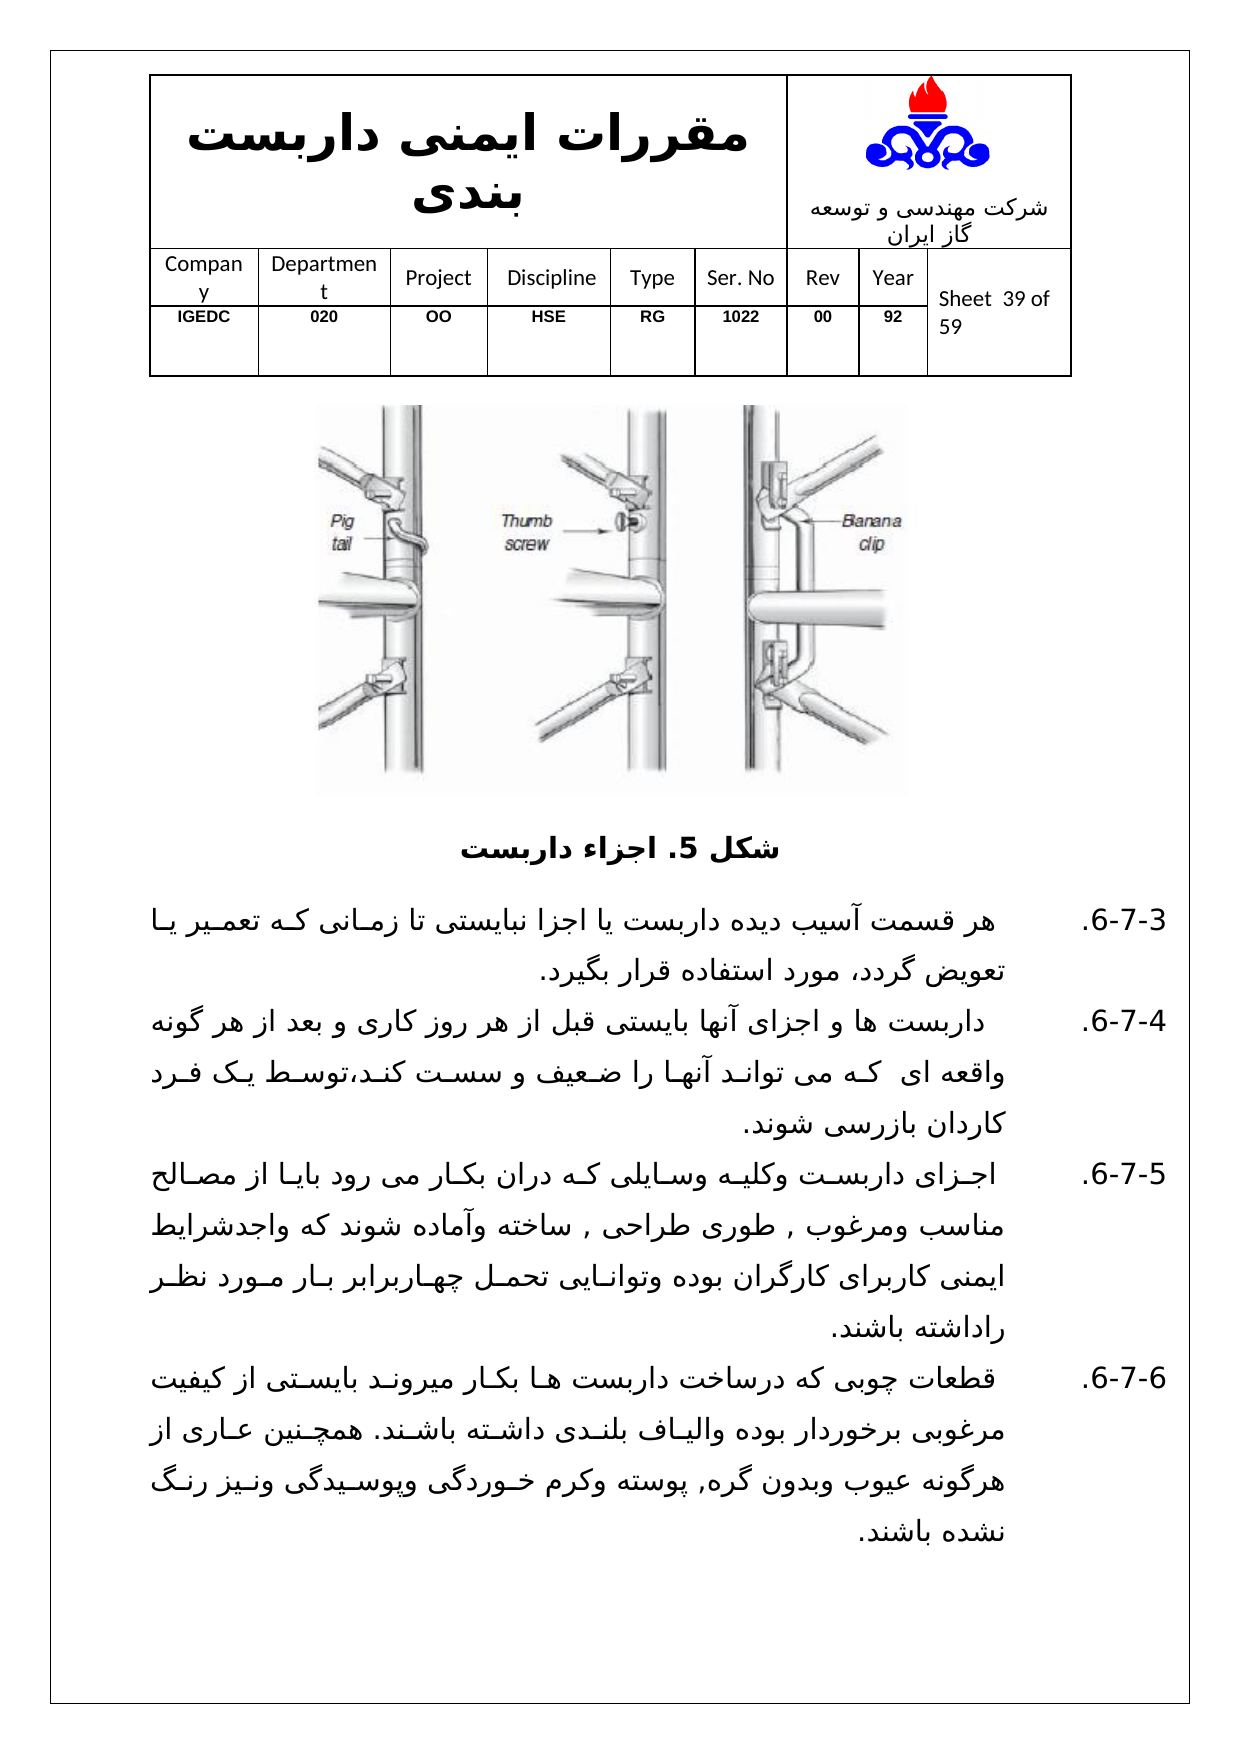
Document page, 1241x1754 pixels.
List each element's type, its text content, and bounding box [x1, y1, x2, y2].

list هر قسمت آسیب دیده داربست یا اجزا نبایستی تا زمانی که تعمیر یا تعویض گردد، مورد استفاده قرار بگیرد. [150, 903, 1081, 988]
list قطعات چوبی که درساخت داربست ها بکار میروند بایستی از کیفیت مرغوبی برخوردار بوده والیاف بلندی داشته باشند. همچنین عاری از هرگونه عیوب وبدون گره, پوسته وکرم خوردگی وپوسیدگی ونیز رنگ نشده باشند. [150, 1361, 1081, 1548]
text شکل 5. اجزاء داربست [150, 831, 1090, 865]
list اجزای داربست وکلیه وسایلی که دران بکار می رود بایا از مصالح مناسب ومرغوب , طوری طراحی , ساخته وآماده شوند که واجدشرایط ایمنی کاربرای کارگران بوده وتوانایی تحمل چهاربرابر بار مورد نظر راداشته باشند. [150, 1157, 1081, 1344]
picture [853, 76, 1005, 170]
list داربست ها و اجزای آنها بایستی قبل از هر روز کاری و بعد از هر گونه واقعه ای که می تواند آنها را ضعیف و سست کند،توسط یک فرد کاردان بازرسی شوند. [150, 1005, 1081, 1141]
